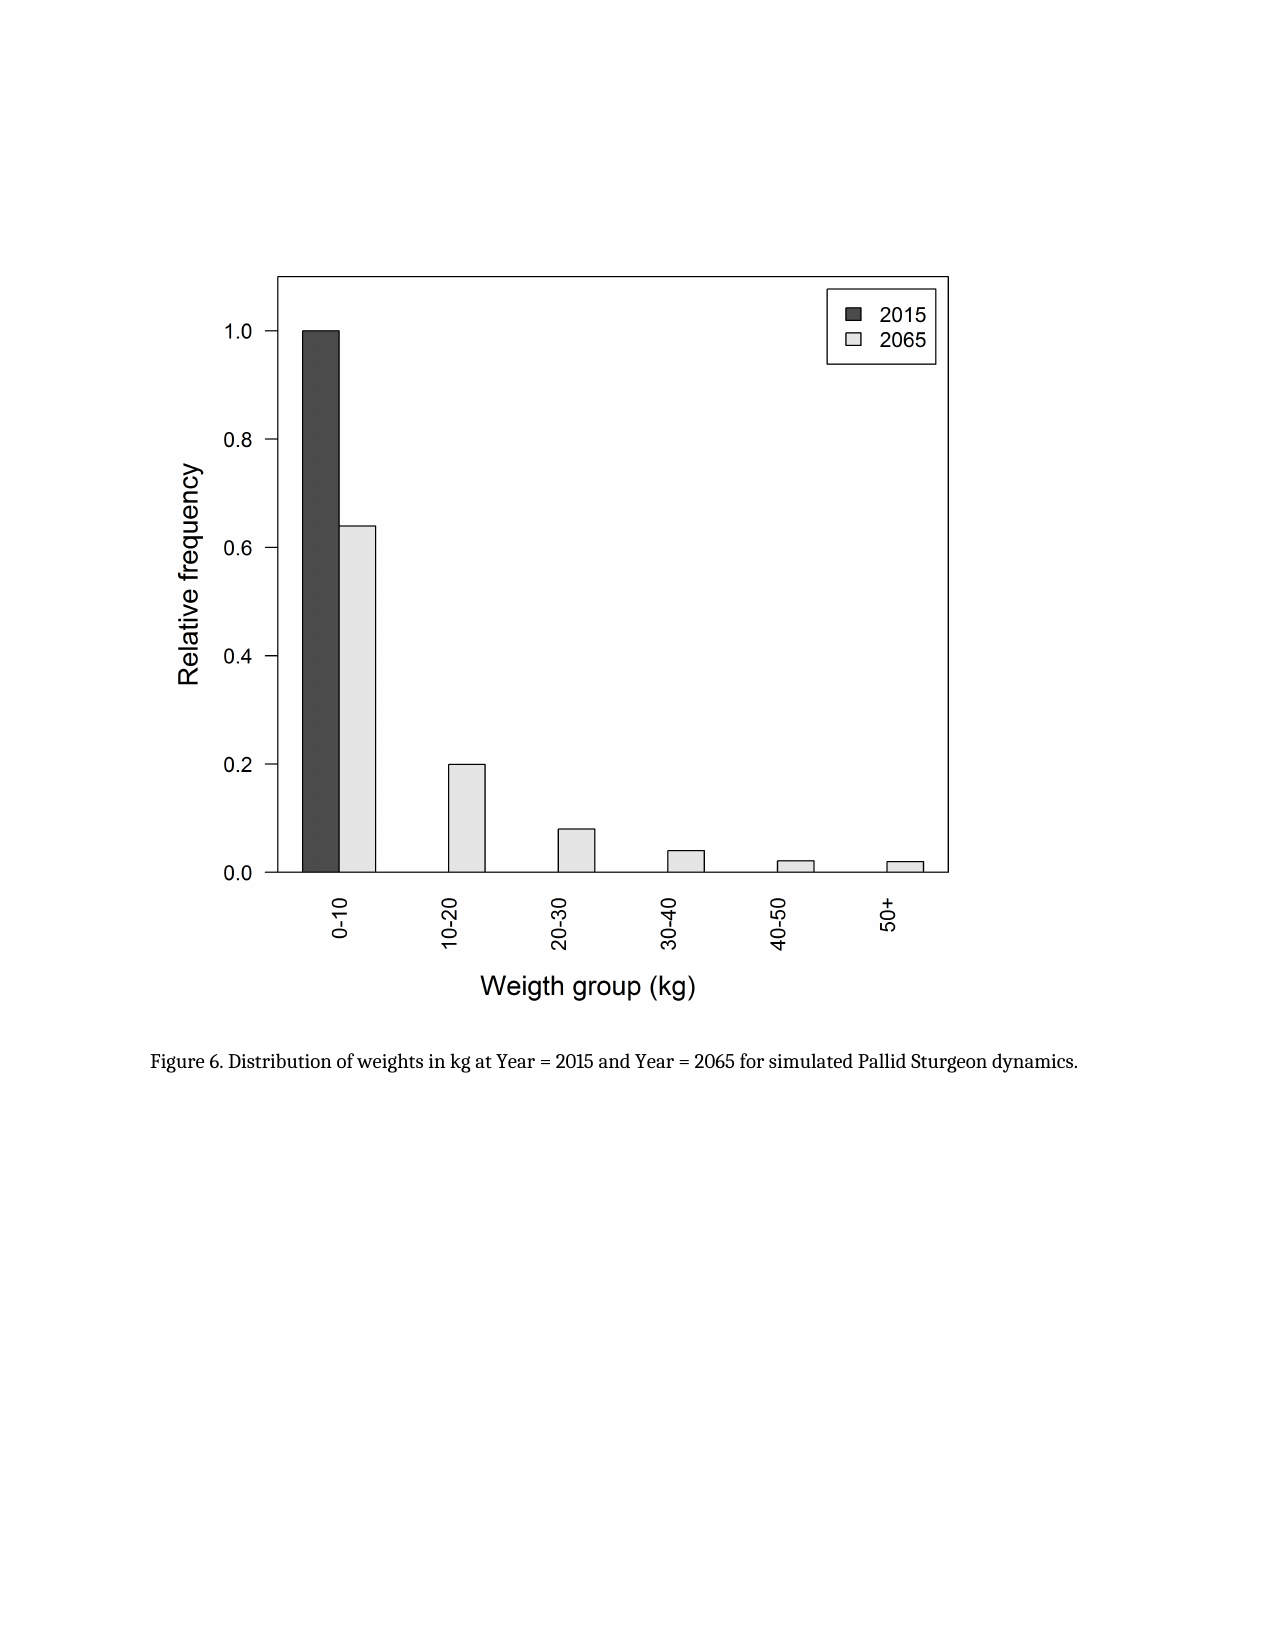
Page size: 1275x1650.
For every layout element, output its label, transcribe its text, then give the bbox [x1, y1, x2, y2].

text Figure 6. Distribution of weights in kg at Year = 2015 and Year = 2065 for simulated Pallid Sturgeon dynamics. [150, 1049, 1125, 1073]
picture [150, 150, 1025, 1025]
